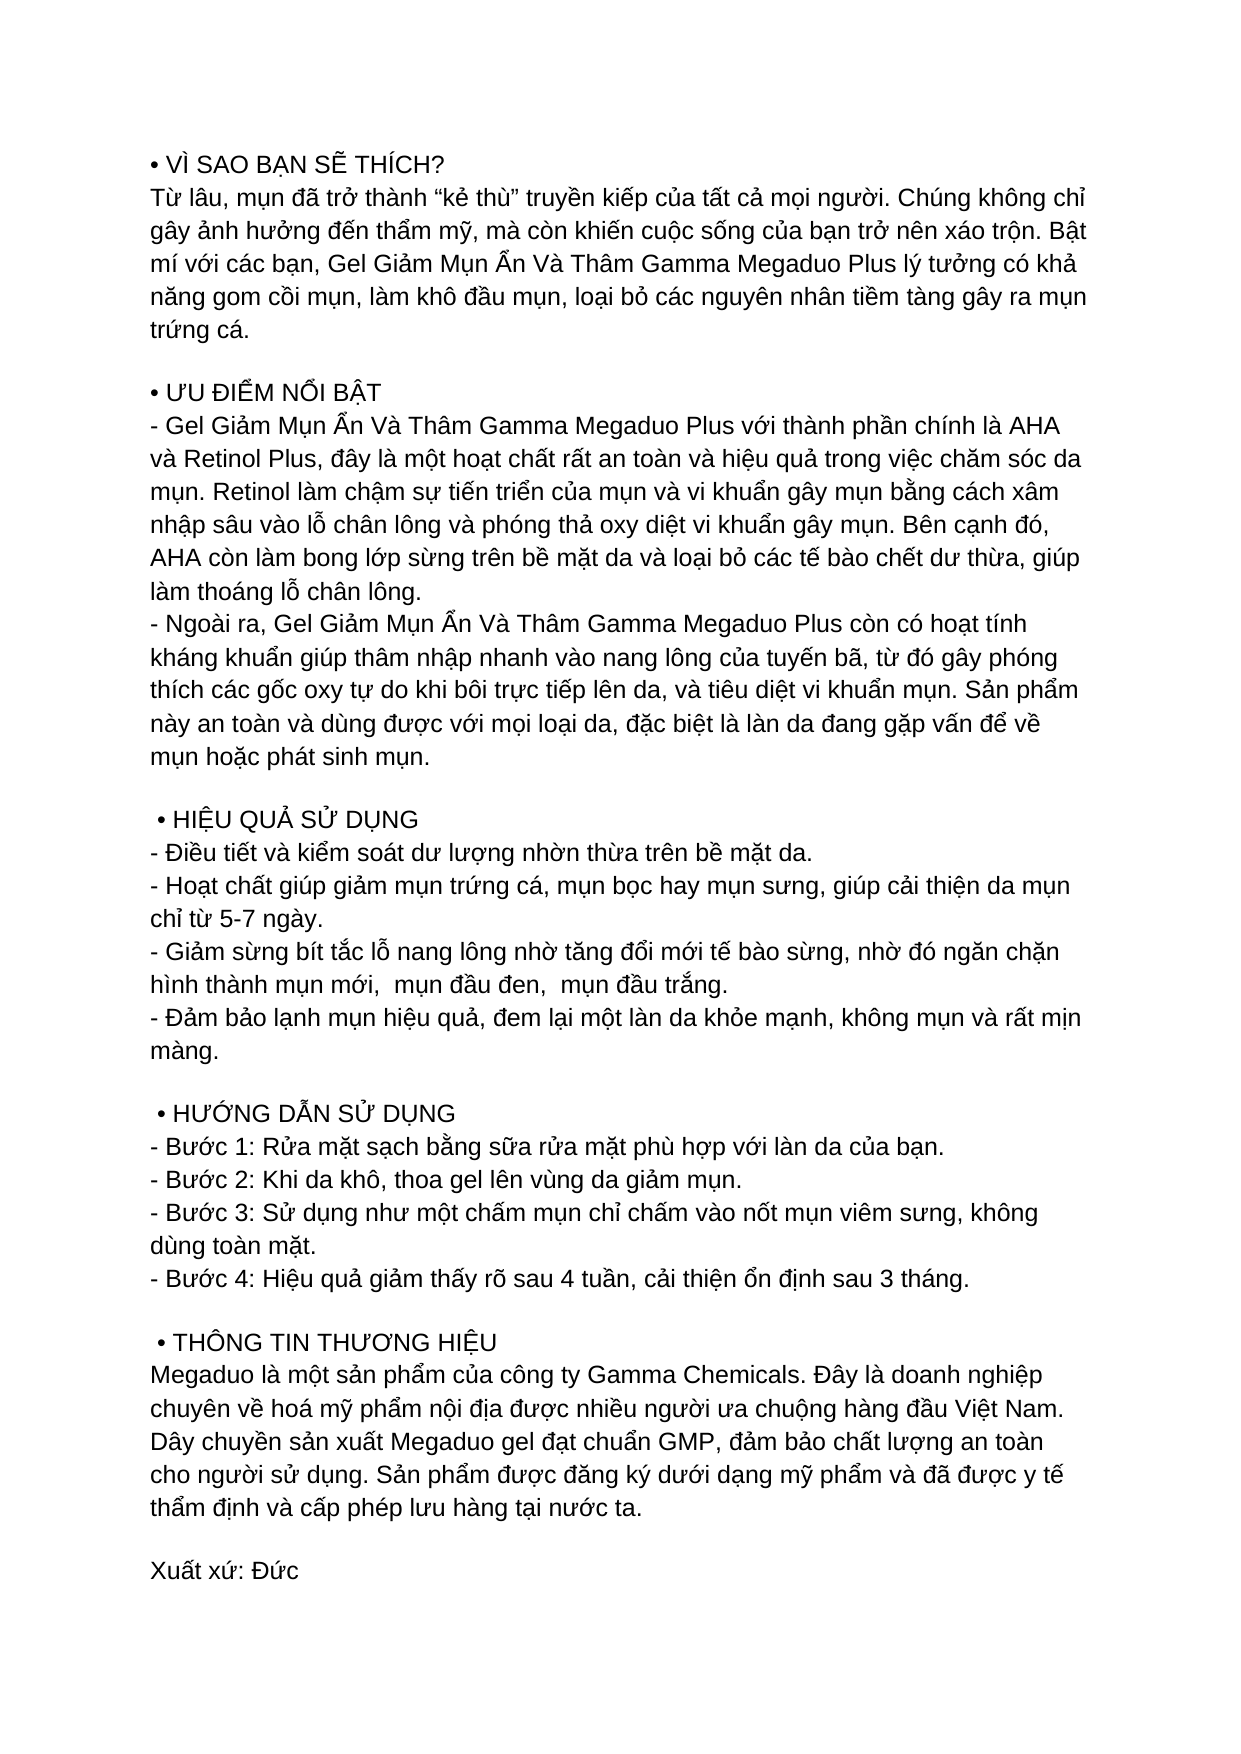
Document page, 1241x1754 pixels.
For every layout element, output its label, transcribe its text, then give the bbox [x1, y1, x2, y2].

text - Ngoài ra, Gel Giảm Mụn Ẩn Và Thâm Gamma Megaduo Plus còn có hoạt tính kháng khuẩn giúp thâm nhập nhanh vào nang lông của tuyến bã, từ đó gây phóng thích các gốc oxy tự do khi bôi trực tiếp lên da, và tiêu diệt vi khuẩn mụn. Sản phẩm này an toàn và dùng được với mọi loại da, đặc biệt là làn da đang gặp vấn để về mụn hoặc phát sinh mụn. [150, 609, 1090, 770]
text • HƯỚNG DẪN SỬ DỤNG [150, 1099, 1090, 1128]
text - Điều tiết và kiểm soát dư lượng nhờn thừa trên bề mặt da. [150, 838, 1090, 867]
text - Gel Giảm Mụn Ẩn Và Thâm Gamma Megaduo Plus với thành phần chính là AHA và Retinol Plus, đây là một hoạt chất rất an toàn và hiệu quả trong việc chăm sóc da mụn. Retinol làm chậm sự tiến triển của mụn và vi khuẩn gây mụn bằng cách xâm nhập sâu vào lỗ chân lông và phóng thả oxy diệt vi khuẩn gây mụn. Bên cạnh đó, AHA còn làm bong lớp sừng trên bề mặt da và loại bỏ các tế bào chết dư thừa, giúp làm thoáng lỗ chân lông. [150, 411, 1090, 605]
text • ƯU ĐIỂM NỔI BẬT [150, 378, 1090, 407]
text Từ lâu, mụn đã trở thành “kẻ thù” truyền kiếp của tất cả mọi người. Chúng không chỉ gây ảnh hưởng đến thẩm mỹ, mà còn khiến cuộc sống của bạn trở nên xáo trộn. Bật mí với các bạn, Gel Giảm Mụn Ẩn Và Thâm Gamma Megaduo Plus lý tưởng có khả năng gom cồi mụn, làm khô đầu mụn, loại bỏ các nguyên nhân tiềm tàng gây ra mụn trứng cá. [150, 183, 1090, 344]
text • THÔNG TIN THƯƠNG HIỆU [150, 1327, 1090, 1356]
text - Hoạt chất giúp giảm mụn trứng cá, mụn bọc hay mụn sưng, giúp cải thiện da mụn chỉ từ 5-7 ngày. [150, 871, 1090, 933]
text - Bước 4: Hiệu quả giảm thấy rõ sau 4 tuần, cải thiện ổn định sau 3 tháng. [150, 1264, 1090, 1293]
text • VÌ SAO BẠN SẼ THÍCH? [150, 150, 1090, 179]
text - Bước 1: Rửa mặt sạch bằng sữa rửa mặt phù hợp với làn da của bạn. [150, 1132, 1090, 1161]
text - Đảm bảo lạnh mụn hiệu quả, đem lại một làn da khỏe mạnh, không mụn và rất mịn màng. [150, 1003, 1090, 1065]
text Xuất xứ: Đức [150, 1556, 1090, 1584]
text - Bước 2: Khi da khô, thoa gel lên vùng da giảm mụn. [150, 1165, 1090, 1194]
text • HIỆU QUẢ SỬ DỤNG [150, 805, 1090, 833]
text - Bước 3: Sử dụng như một chấm mụn chỉ chấm vào nốt mụn viêm sưng, không dùng toàn mặt. [150, 1198, 1090, 1260]
text - Giảm sừng bít tắc lỗ nang lông nhờ tăng đổi mới tế bào sừng, nhờ đó ngăn chặn hình thành mụn mới, mụn đầu đen, mụn đầu trắng. [150, 937, 1090, 999]
text Megaduo là một sản phẩm của công ty Gamma Chemicals. Đây là doanh nghiệp chuyên về hoá mỹ phẩm nội địa được nhiều người ưa chuộng hàng đầu Việt Nam. Dây chuyền sản xuất Megaduo gel đạt chuẩn GMP, đảm bảo chất lượng an toàn cho người sử dụng. Sản phẩm được đăng ký dưới dạng mỹ phẩm và đã được y tế thẩm định và cấp phép lưu hàng tại nước ta. [150, 1361, 1090, 1521]
